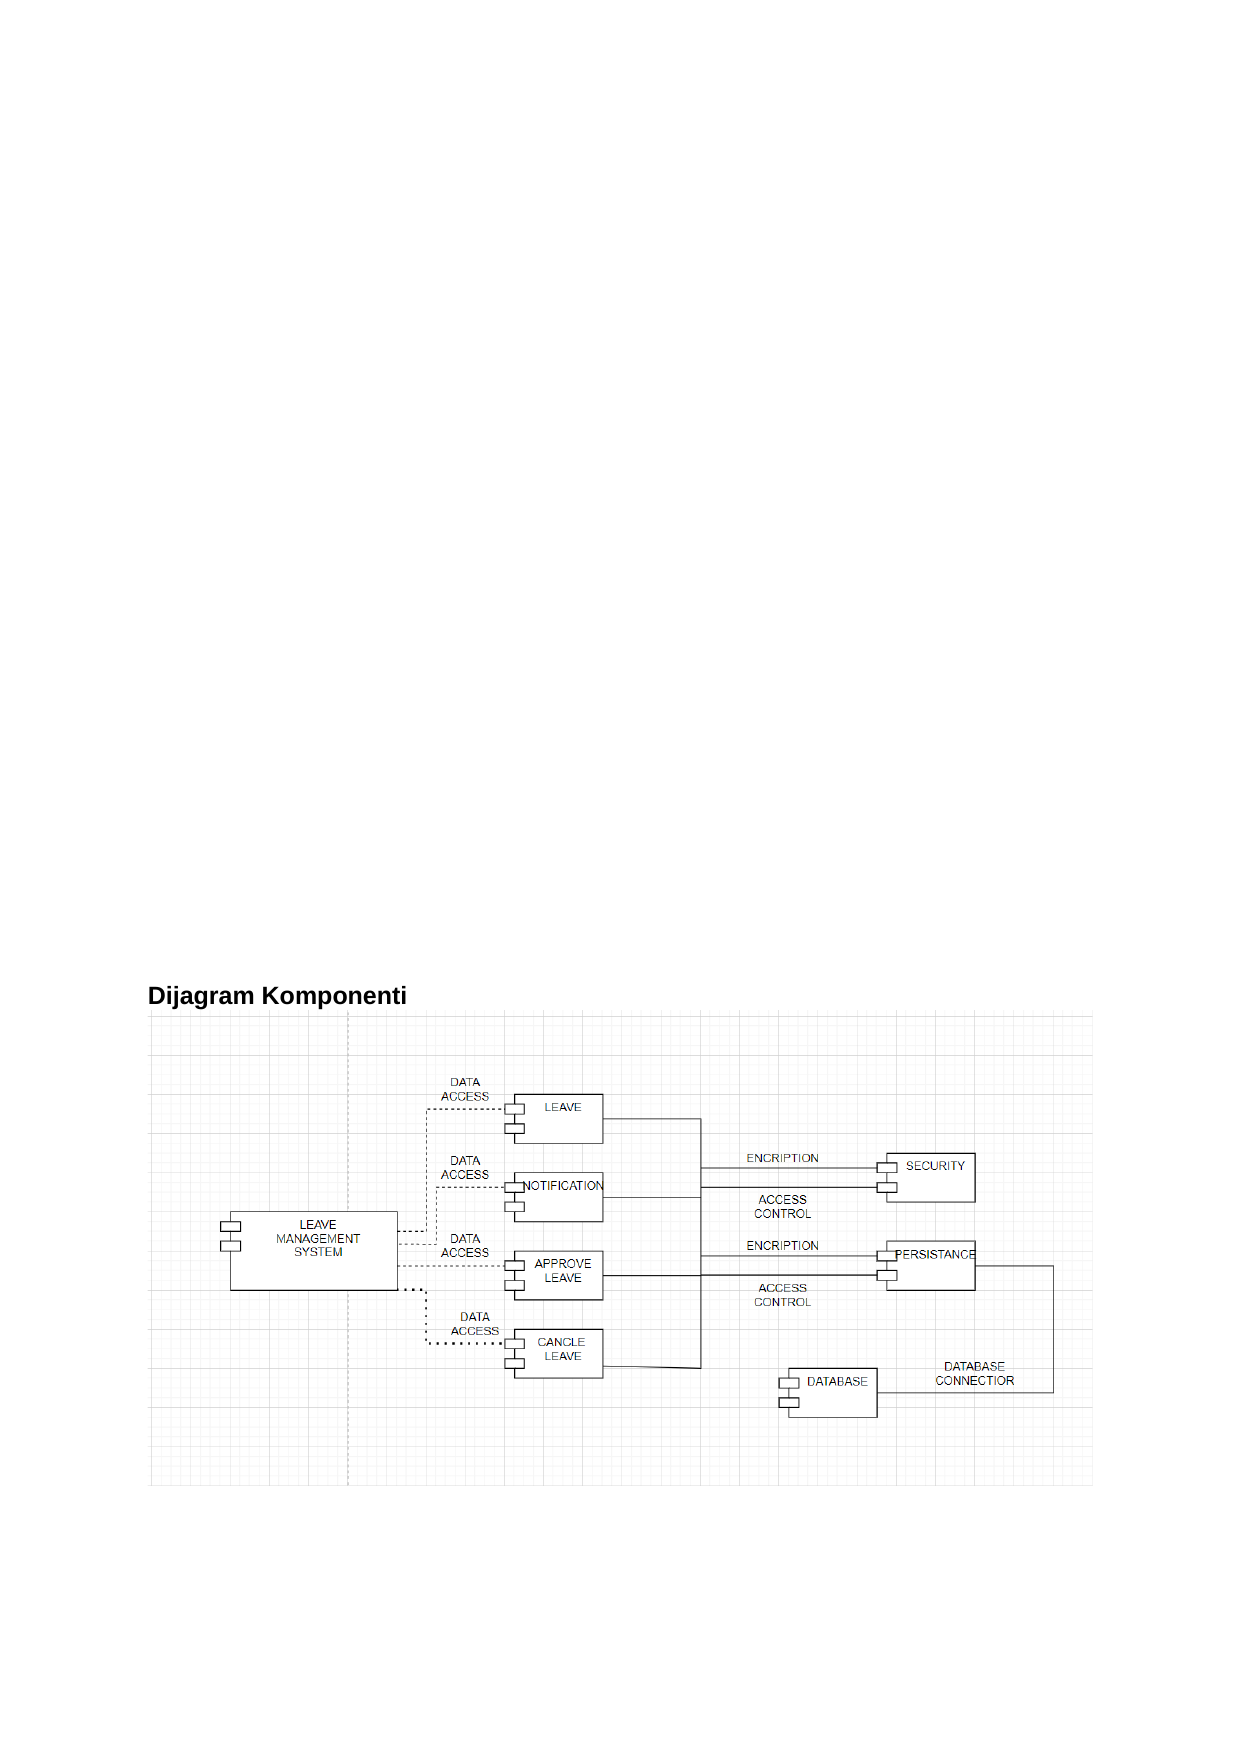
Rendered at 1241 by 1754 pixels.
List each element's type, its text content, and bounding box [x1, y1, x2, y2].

text Dijagram Komponenti [148, 981, 1093, 1010]
picture [147, 1010, 1093, 1486]
